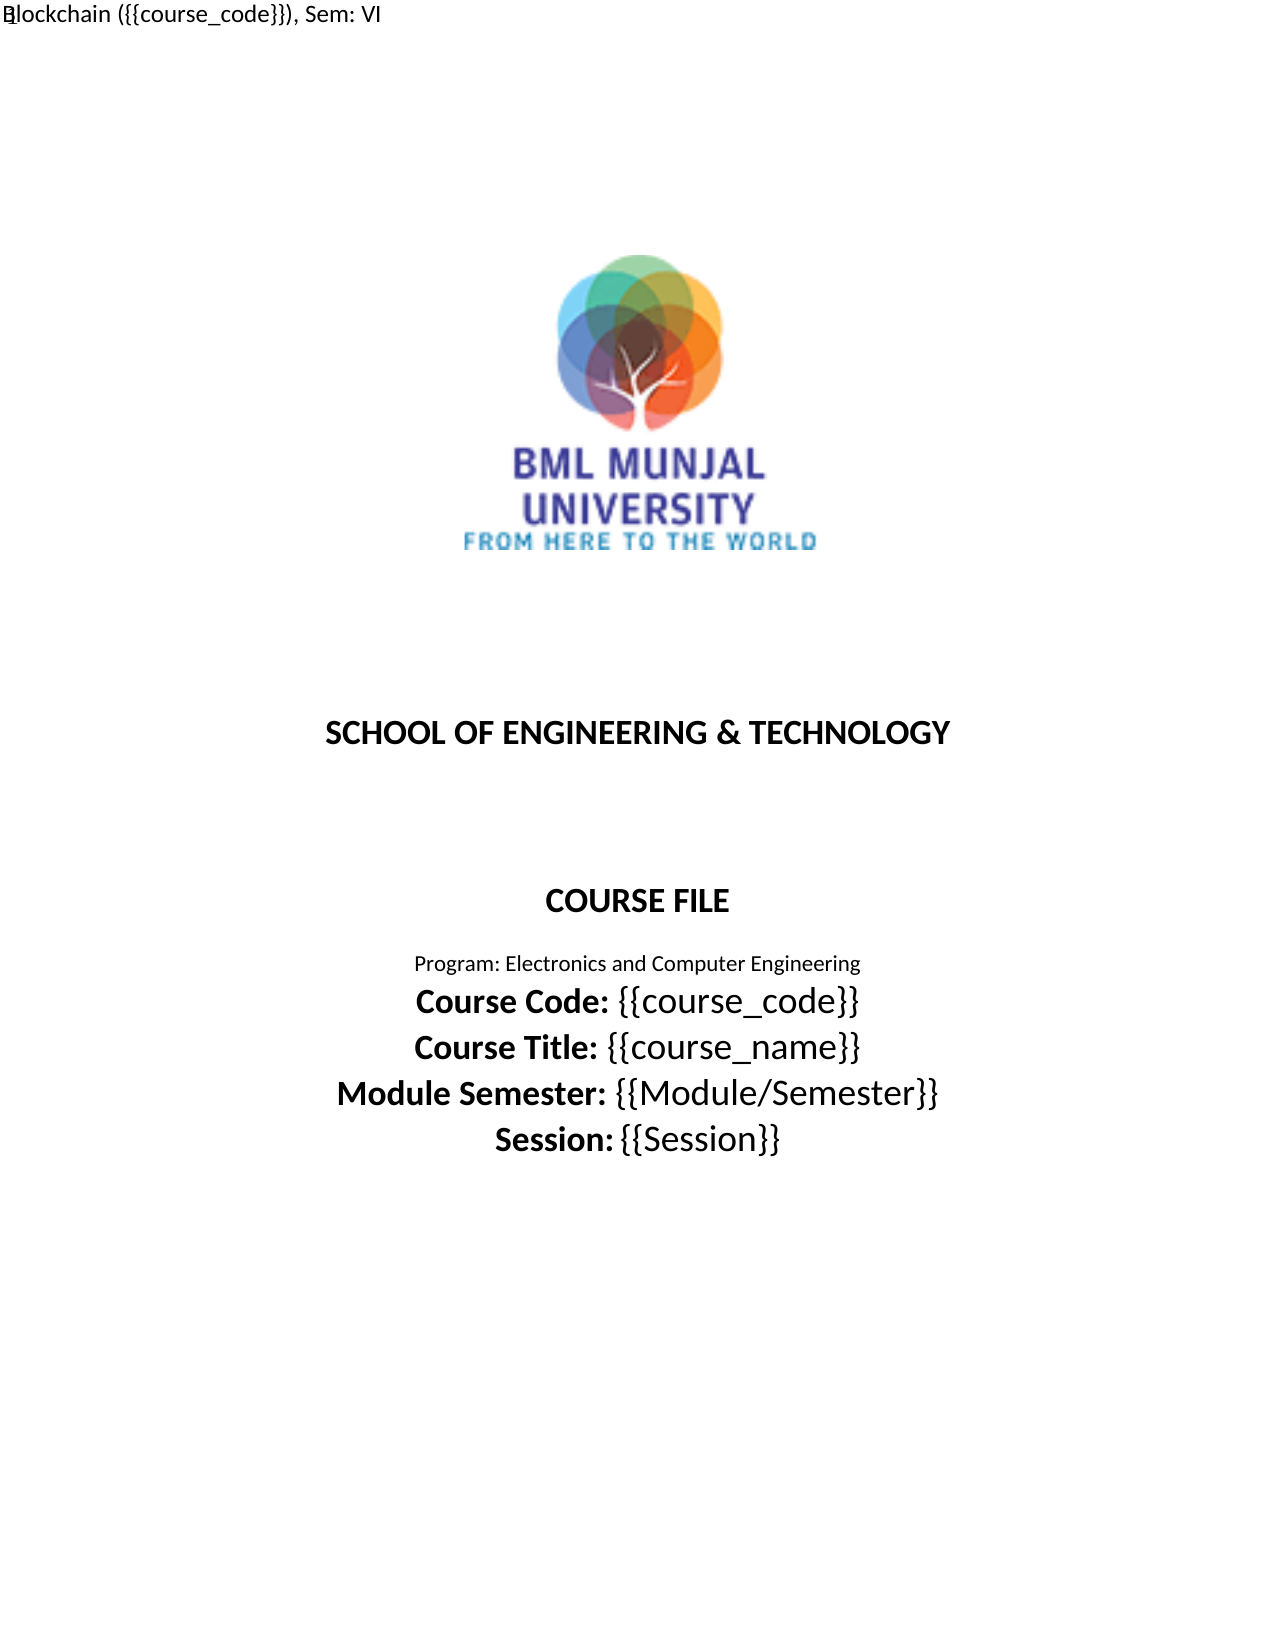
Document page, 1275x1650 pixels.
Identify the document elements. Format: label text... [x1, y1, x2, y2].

text Course Code: {{course_code}} [59, 977, 1216, 1023]
text Session: {{Session}} [59, 1115, 1216, 1161]
text SCHOOL OF ENGINEERING & TECHNOLOGY [59, 710, 1216, 754]
text Course Title: {{course_name}} Module Semester: {{Module/Semester}} [59, 1023, 1216, 1115]
text Program: Electronics and Computer Engineering [59, 949, 1216, 977]
picture [464, 255, 819, 550]
text COURSE FILE [59, 878, 1216, 921]
